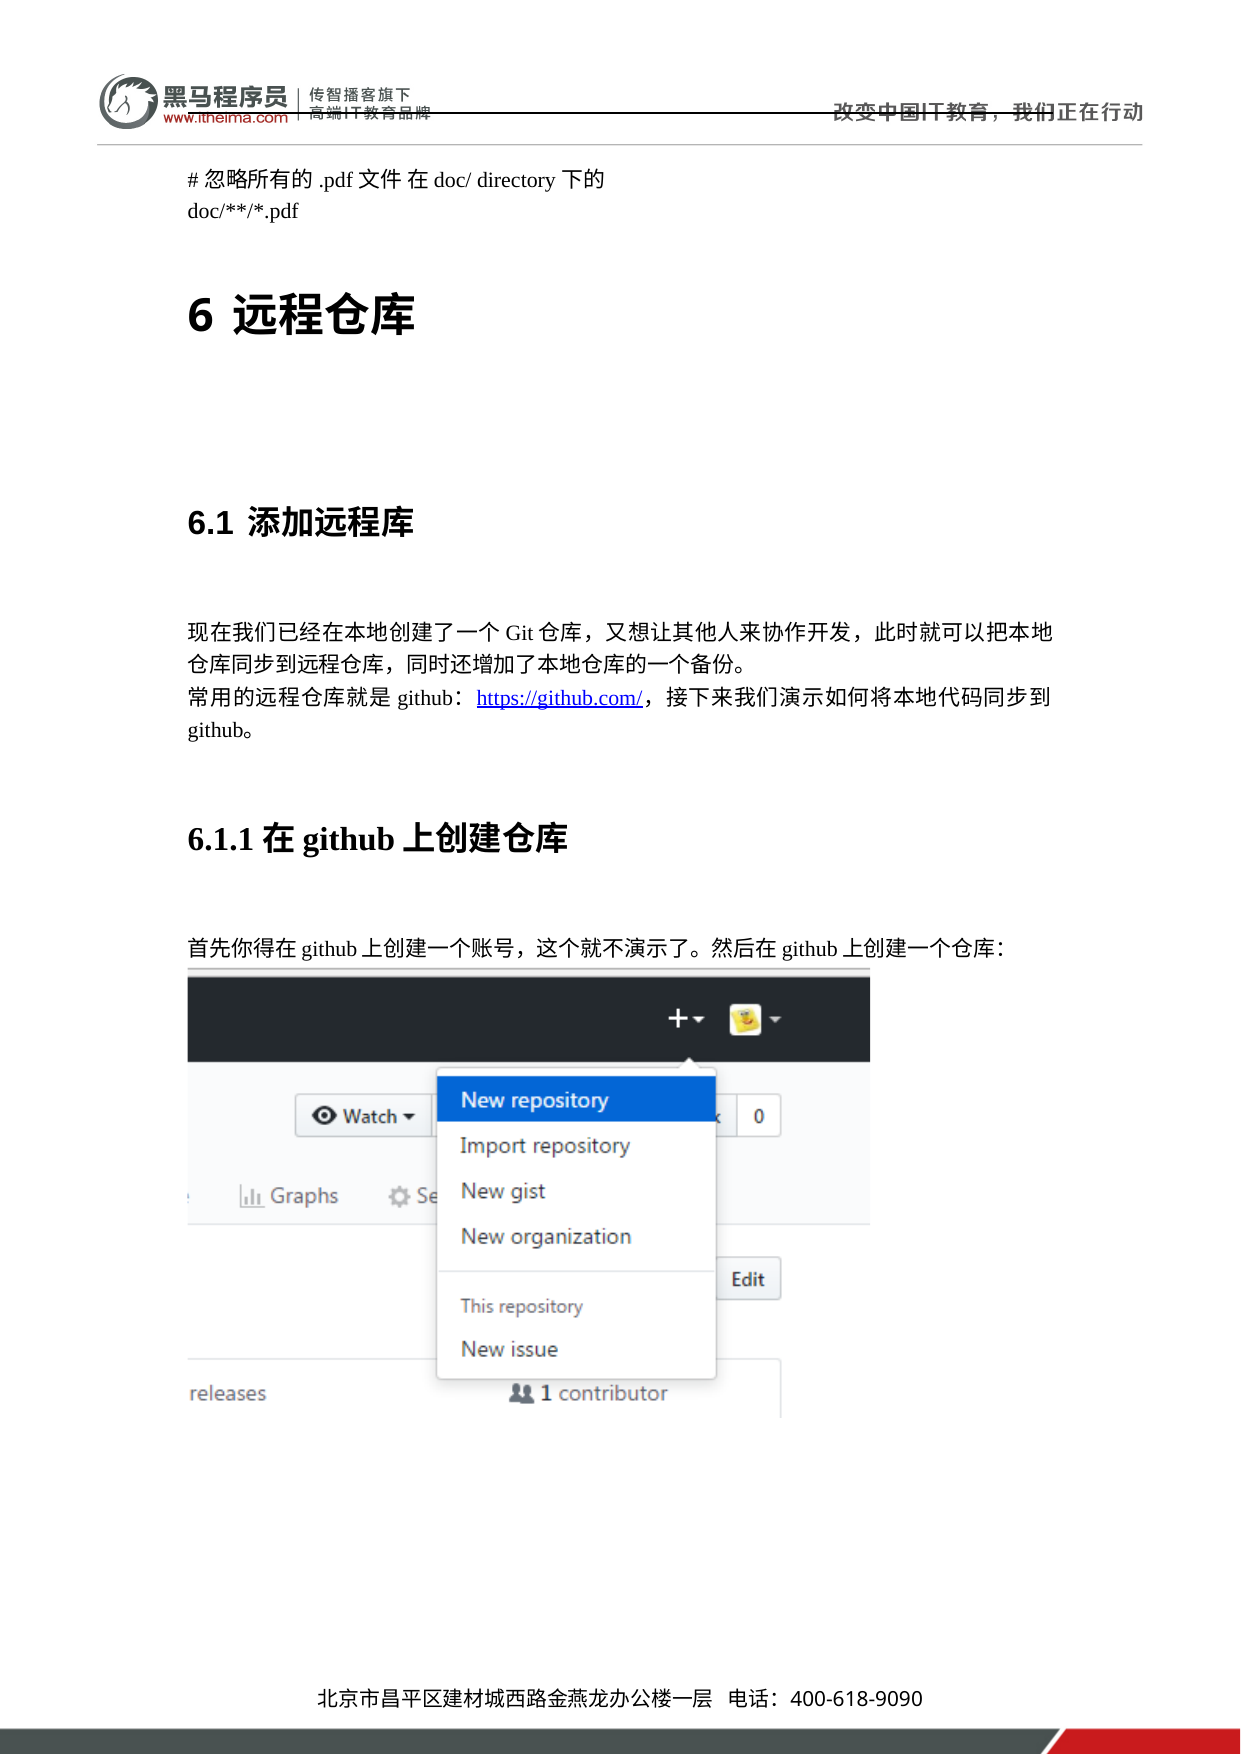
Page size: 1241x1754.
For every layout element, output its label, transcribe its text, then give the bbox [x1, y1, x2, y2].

picture [0, 3, 1241, 153]
picture [187, 963, 871, 1418]
text # 忽略所有的 .pdf 文件 在 doc/ directory 下的 [187, 162, 1053, 194]
subtitle 在github上创建仓库 [187, 804, 1053, 869]
text 首先你得在github上创建一个账号，这个就不演示了。然后在github上创建一个仓库： [187, 931, 1053, 963]
text 现在我们已经在本地创建了一个Git仓库，又想让其他人来协作开发，此时就可以把本地仓库同步到远程仓库，同时还增加了本地仓库的一个备份。 [187, 614, 1053, 679]
text 常用的远程仓库就是github：https://github.com/，接下来我们演示如何将本地代码同步到github。 [187, 679, 1053, 744]
picture [0, 1669, 1241, 1754]
subtitle 远程仓库 [187, 262, 1053, 360]
subtitle 添加远程库 [187, 487, 1053, 552]
text doc/**/*.pdf [187, 194, 1053, 227]
